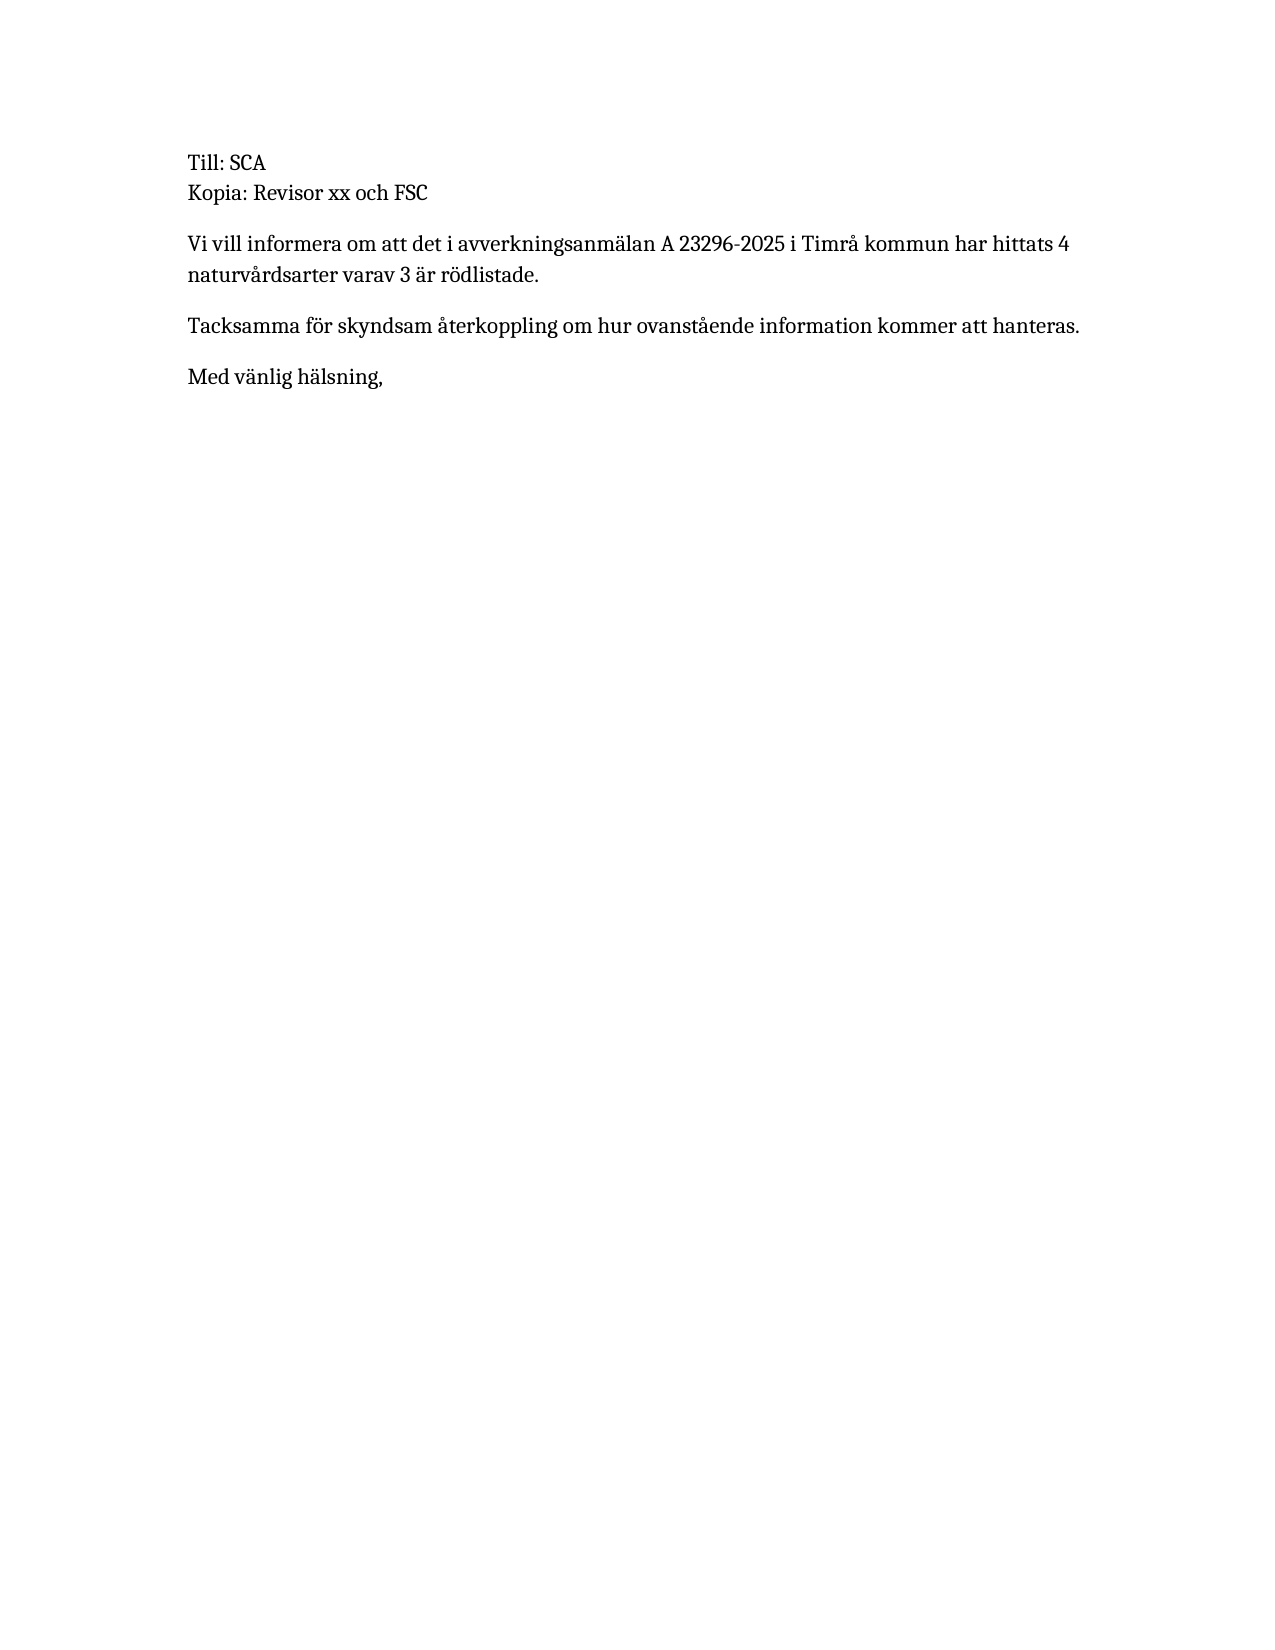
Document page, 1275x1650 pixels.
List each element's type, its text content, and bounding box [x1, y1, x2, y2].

text Tacksamma för skyndsam återkoppling om hur ovanstående information kommer att hanteras. [187, 312, 1087, 339]
text Till: SCA Kopia: Revisor xx och FSC [187, 150, 1087, 207]
text Med vänlig hälsning, [187, 363, 1087, 420]
text Vi vill informera om att det i avverkningsanmälan A 23296-2025 i Timrå kommun har hittats 4 naturvårdsarter varav 3 är rödlistade. [187, 231, 1087, 288]
